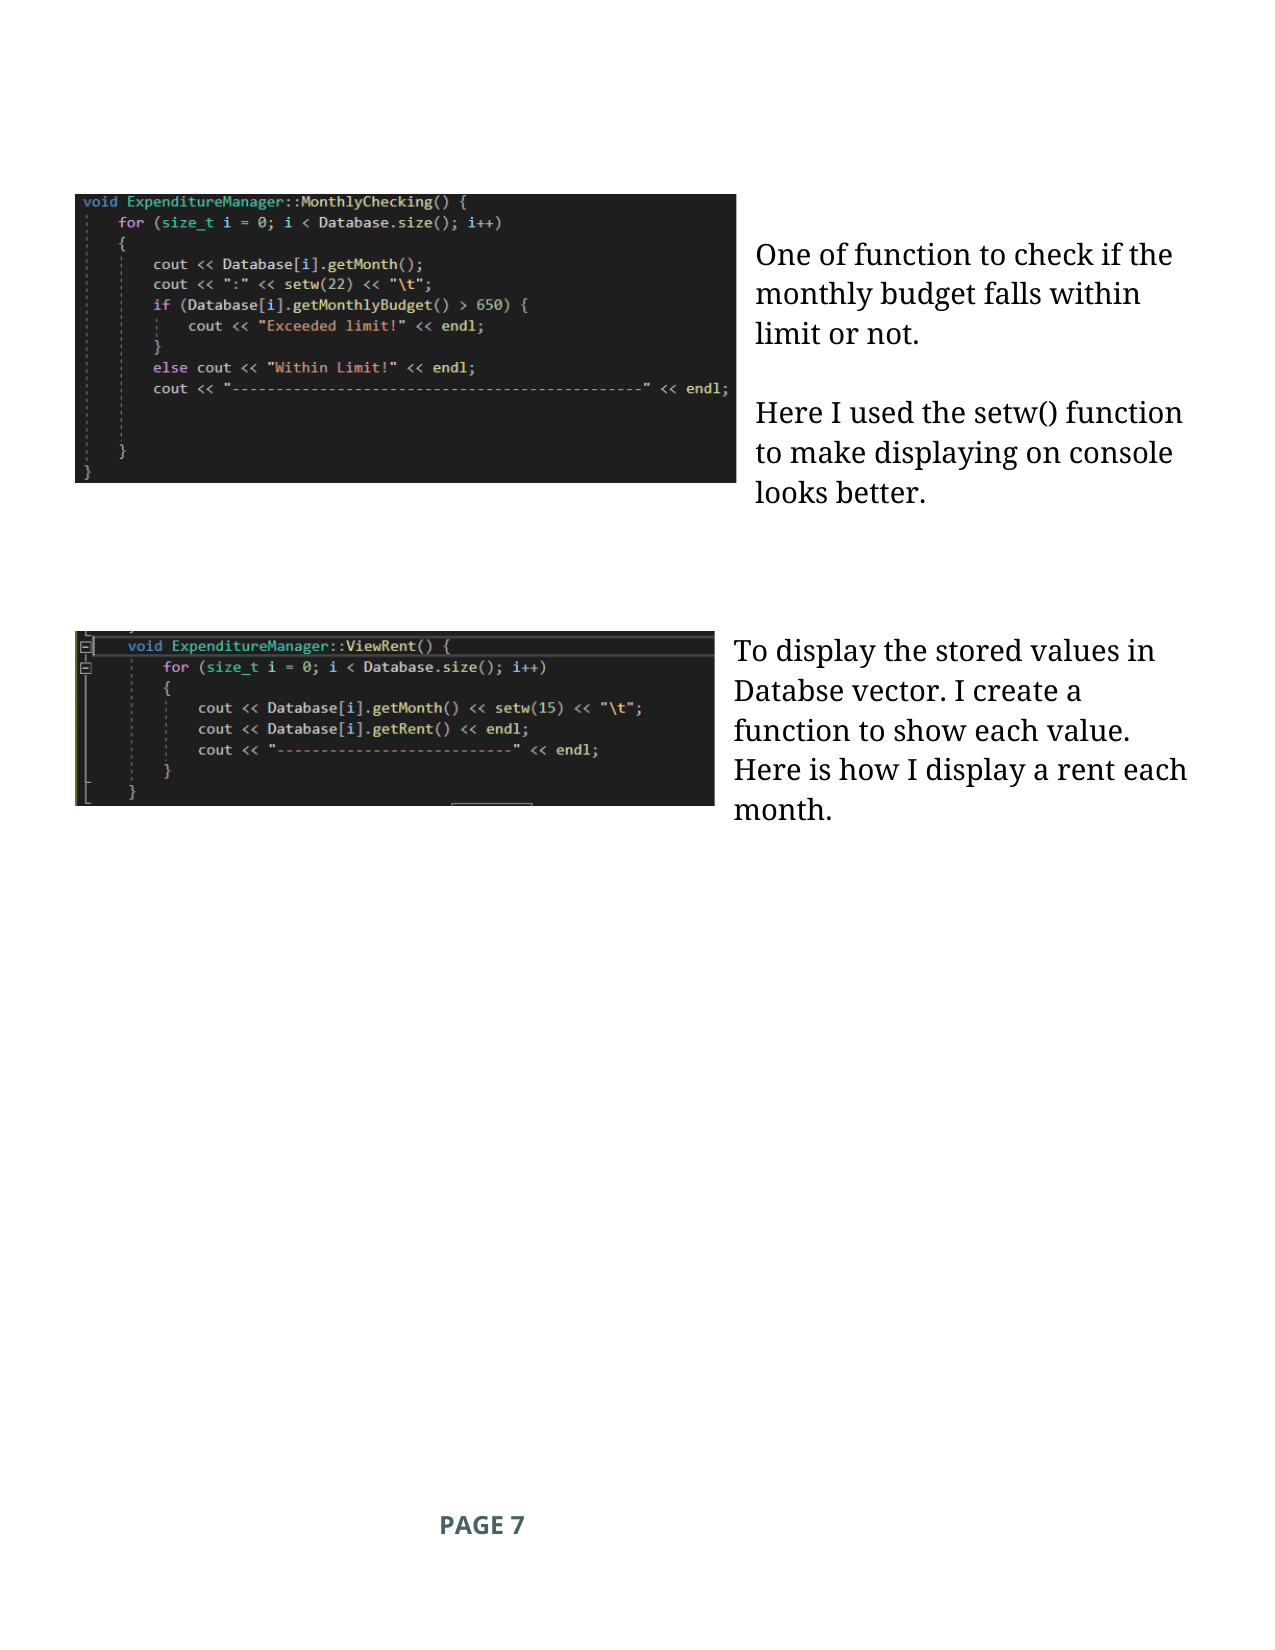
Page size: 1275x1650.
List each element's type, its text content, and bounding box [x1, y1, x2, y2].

text One of function to check if the monthly budget falls within limit or not. [737, 234, 1200, 353]
picture [75, 194, 737, 483]
text Here I used the setw() function to make displaying on console looks better. [75, 392, 1200, 512]
picture [75, 631, 715, 806]
